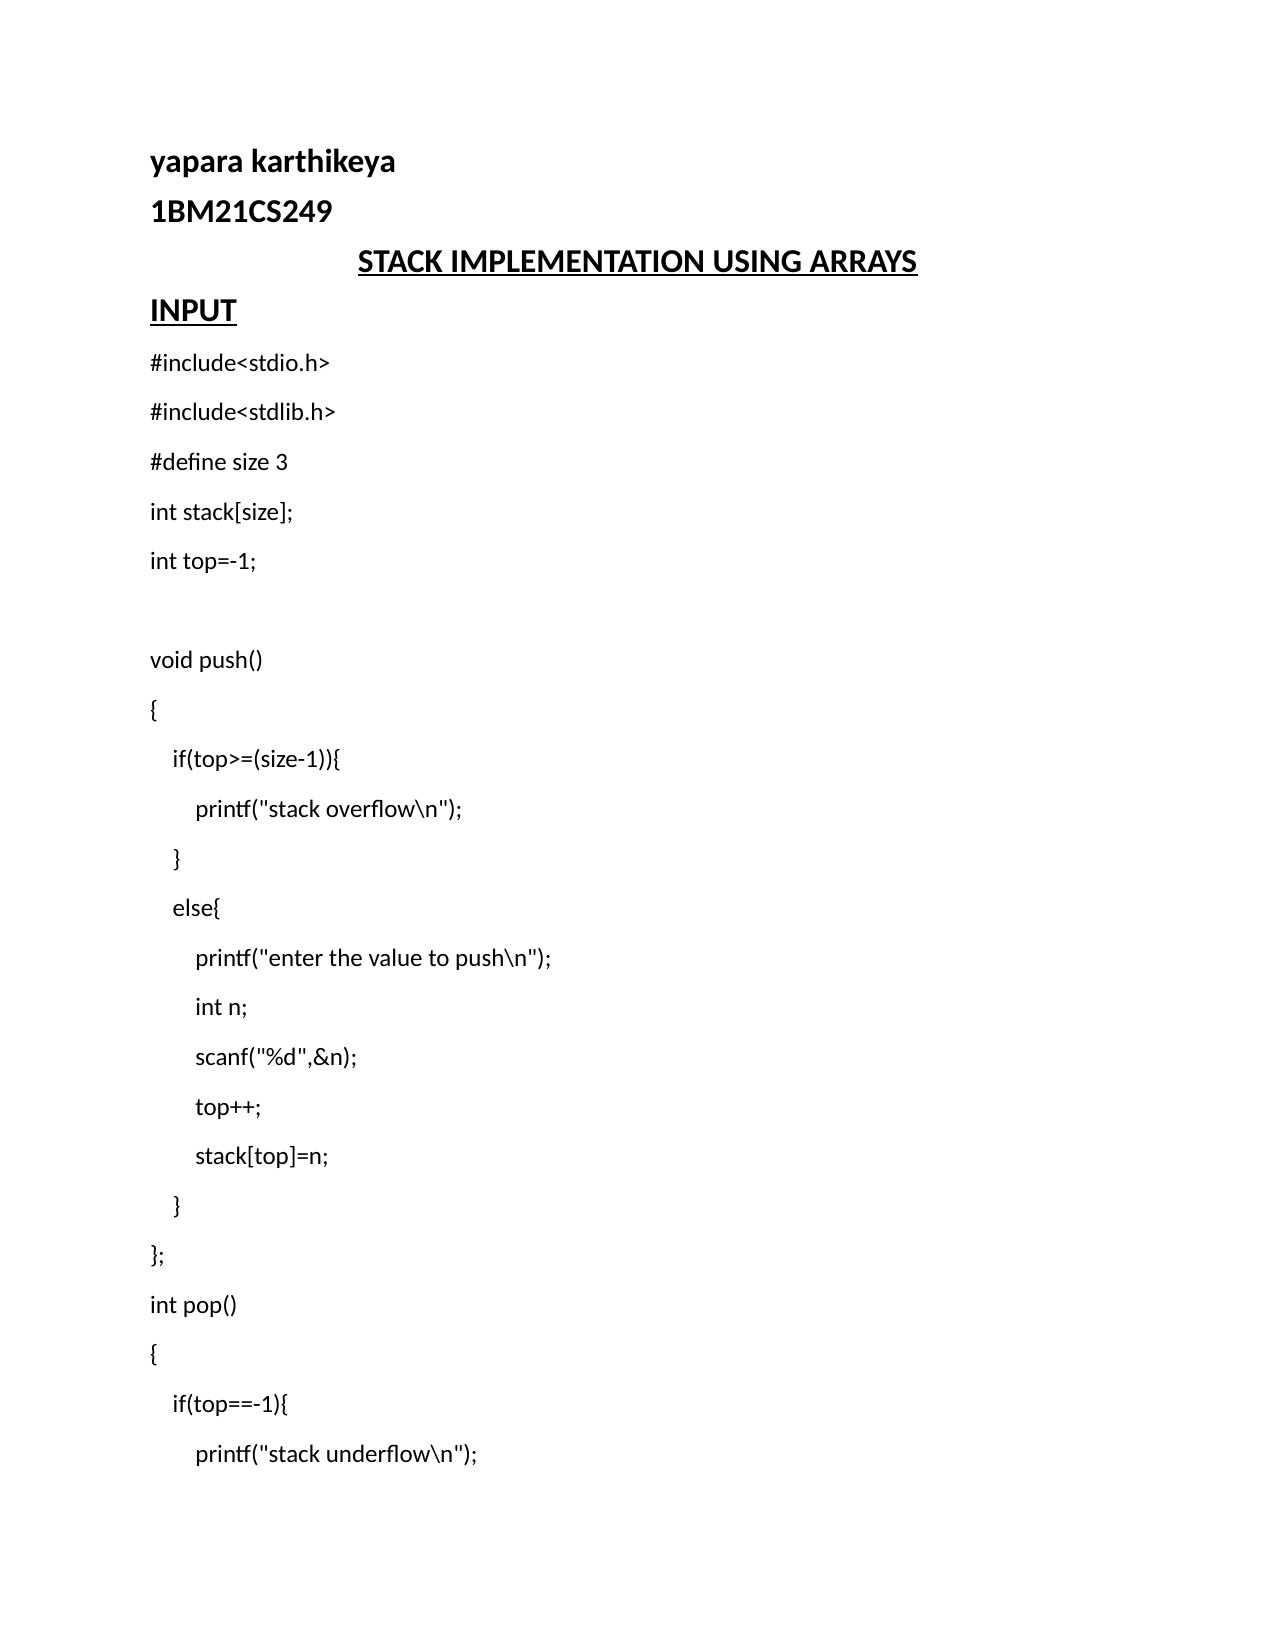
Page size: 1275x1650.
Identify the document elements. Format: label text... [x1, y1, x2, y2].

text if(top==-1){ [150, 1389, 1125, 1418]
text } [150, 1191, 1125, 1220]
text int top=-1; [150, 547, 1125, 575]
text yapara karthikeya [150, 150, 1125, 179]
text #include<stdlib.h> [150, 398, 1125, 427]
text int stack[size]; [150, 497, 1125, 526]
text #include<stdio.h> [150, 348, 1125, 377]
text STACK IMPLEMENTATION USING ARRAYS [150, 249, 1125, 278]
text int n; [150, 993, 1125, 1022]
text }; [150, 1241, 1125, 1269]
text } [150, 844, 1125, 873]
text { [150, 1340, 1125, 1369]
text scanf("%d",&n); [150, 1042, 1125, 1071]
text printf("stack overflow\n"); [150, 794, 1125, 823]
text stack[top]=n; [150, 1142, 1125, 1170]
text 1BM21CS249 [150, 199, 1125, 228]
text printf("enter the value to push\n"); [150, 943, 1125, 972]
text { [150, 695, 1125, 724]
text top++; [150, 1092, 1125, 1121]
text else{ [150, 894, 1125, 922]
text #define size 3 [150, 447, 1125, 476]
text printf("stack underflow\n"); [150, 1439, 1125, 1468]
text INPUT [150, 299, 1125, 327]
text if(top>=(size-1)){ [150, 745, 1125, 774]
text void push() [150, 646, 1125, 674]
text int pop() [150, 1290, 1125, 1319]
